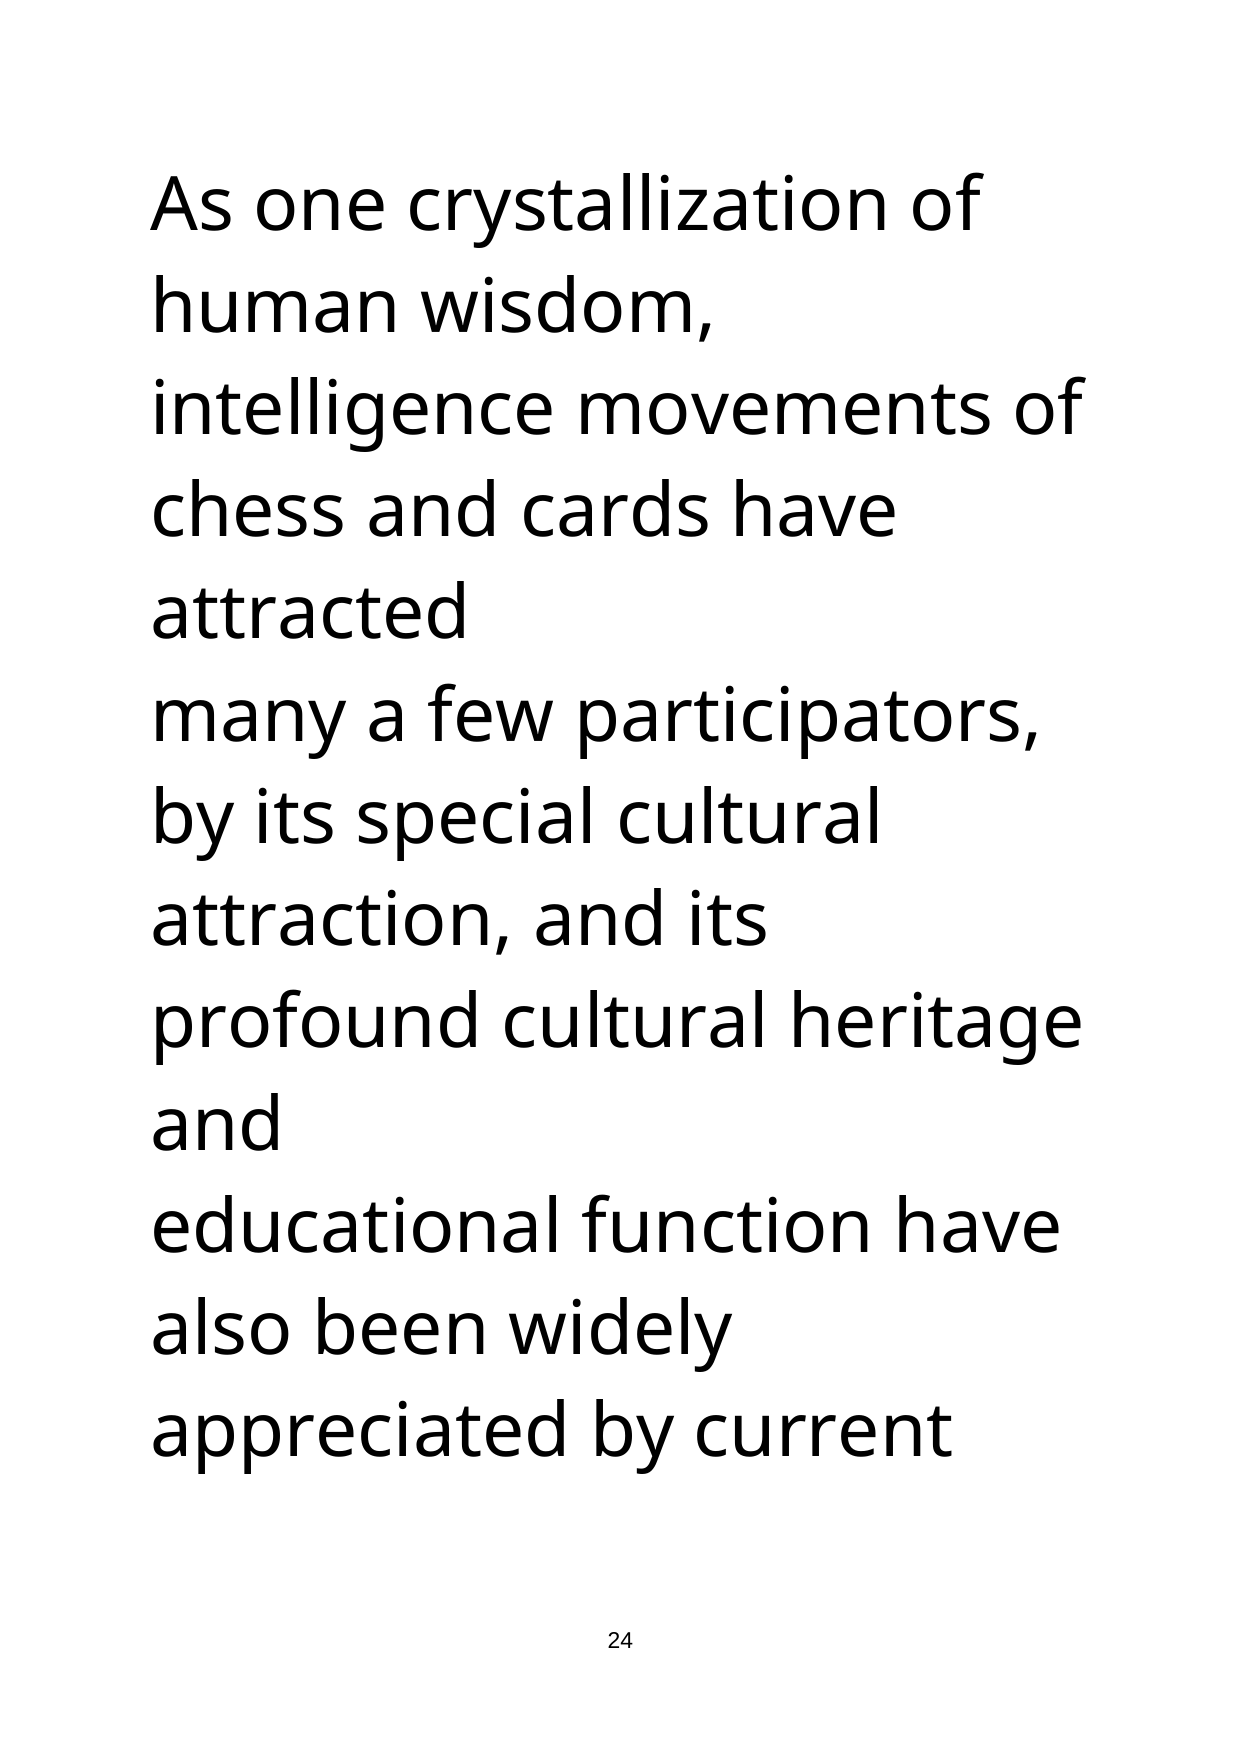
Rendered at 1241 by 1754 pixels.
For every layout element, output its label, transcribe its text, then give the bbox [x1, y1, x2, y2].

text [150, 1172, 1090, 1478]
text many a few participators, by its special cultural attraction, and its profound cultural heritage and [150, 661, 1090, 1172]
text As one crystallization of human wisdom, intelligence movements of chess and cards have attracted [150, 150, 1090, 661]
